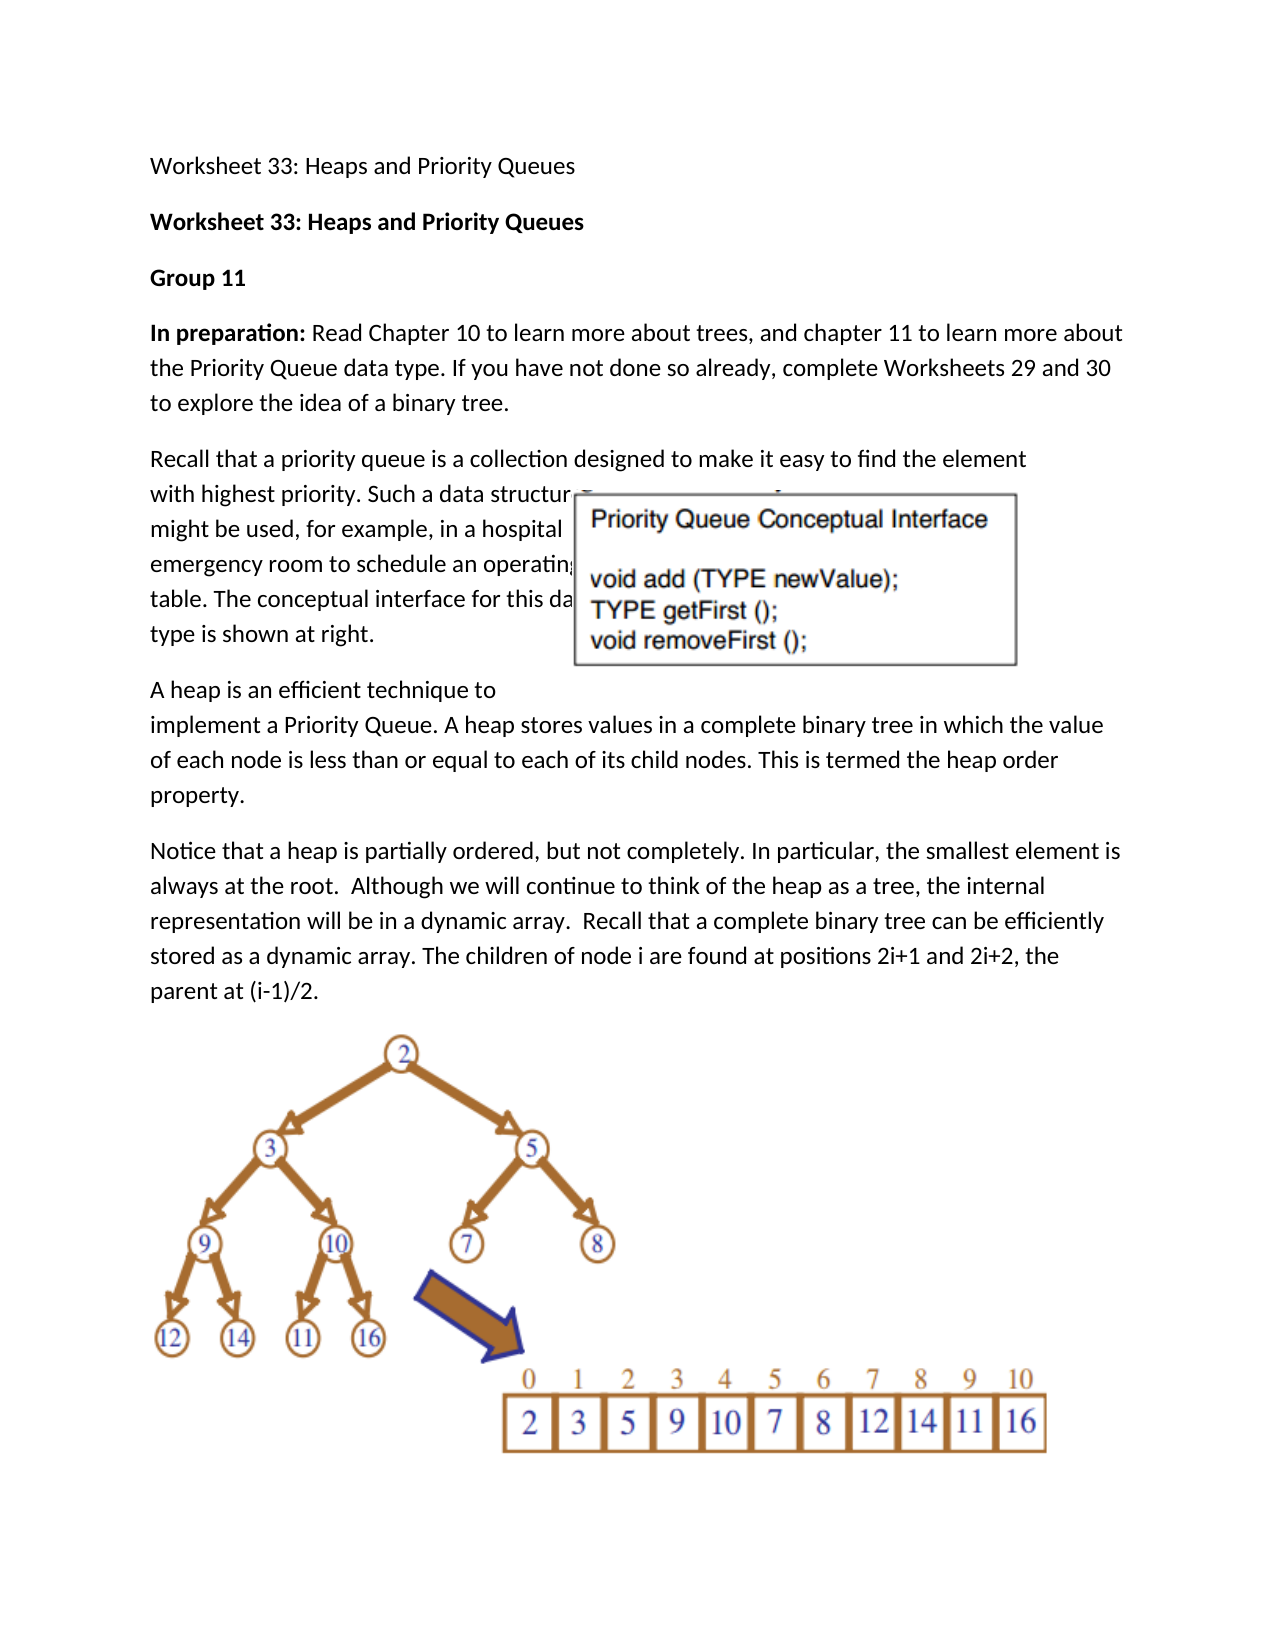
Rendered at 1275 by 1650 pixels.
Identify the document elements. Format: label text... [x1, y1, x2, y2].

picture [150, 1030, 1050, 1458]
text Worksheet 33: Heaps and Priority Queues [150, 206, 1125, 236]
text Worksheet 33: Heaps and Priority Queues [150, 150, 1125, 181]
text In preparation: Read Chapter 10 to learn more about trees, and chapter 11 to learn more about the Priority Queue data type. If you have not done so already, complete Worksheets 29 and 30 to explore the idea of a binary tree. [150, 317, 1125, 418]
text Notice that a heap is partially ordered, but not completely. In particular, the smallest element is always at the root. Although we will continue to think of the heap as a tree, the internal representation will be in a dynamic array. Recall that a complete binary tree can be efficiently stored as a dynamic array. The children of node i are found at positions 2i+1 and 2i+2, the parent at (i-1)/2. [150, 835, 1125, 1006]
text Group 11 [150, 262, 1125, 292]
picture [571, 490, 1021, 671]
text A heap is an efficient technique to implement a Priority Queue. A heap stores values in a complete binary tree in which the value of each node is less than or equal to each of its child nodes. This is termed the heap order property. [150, 674, 1125, 810]
